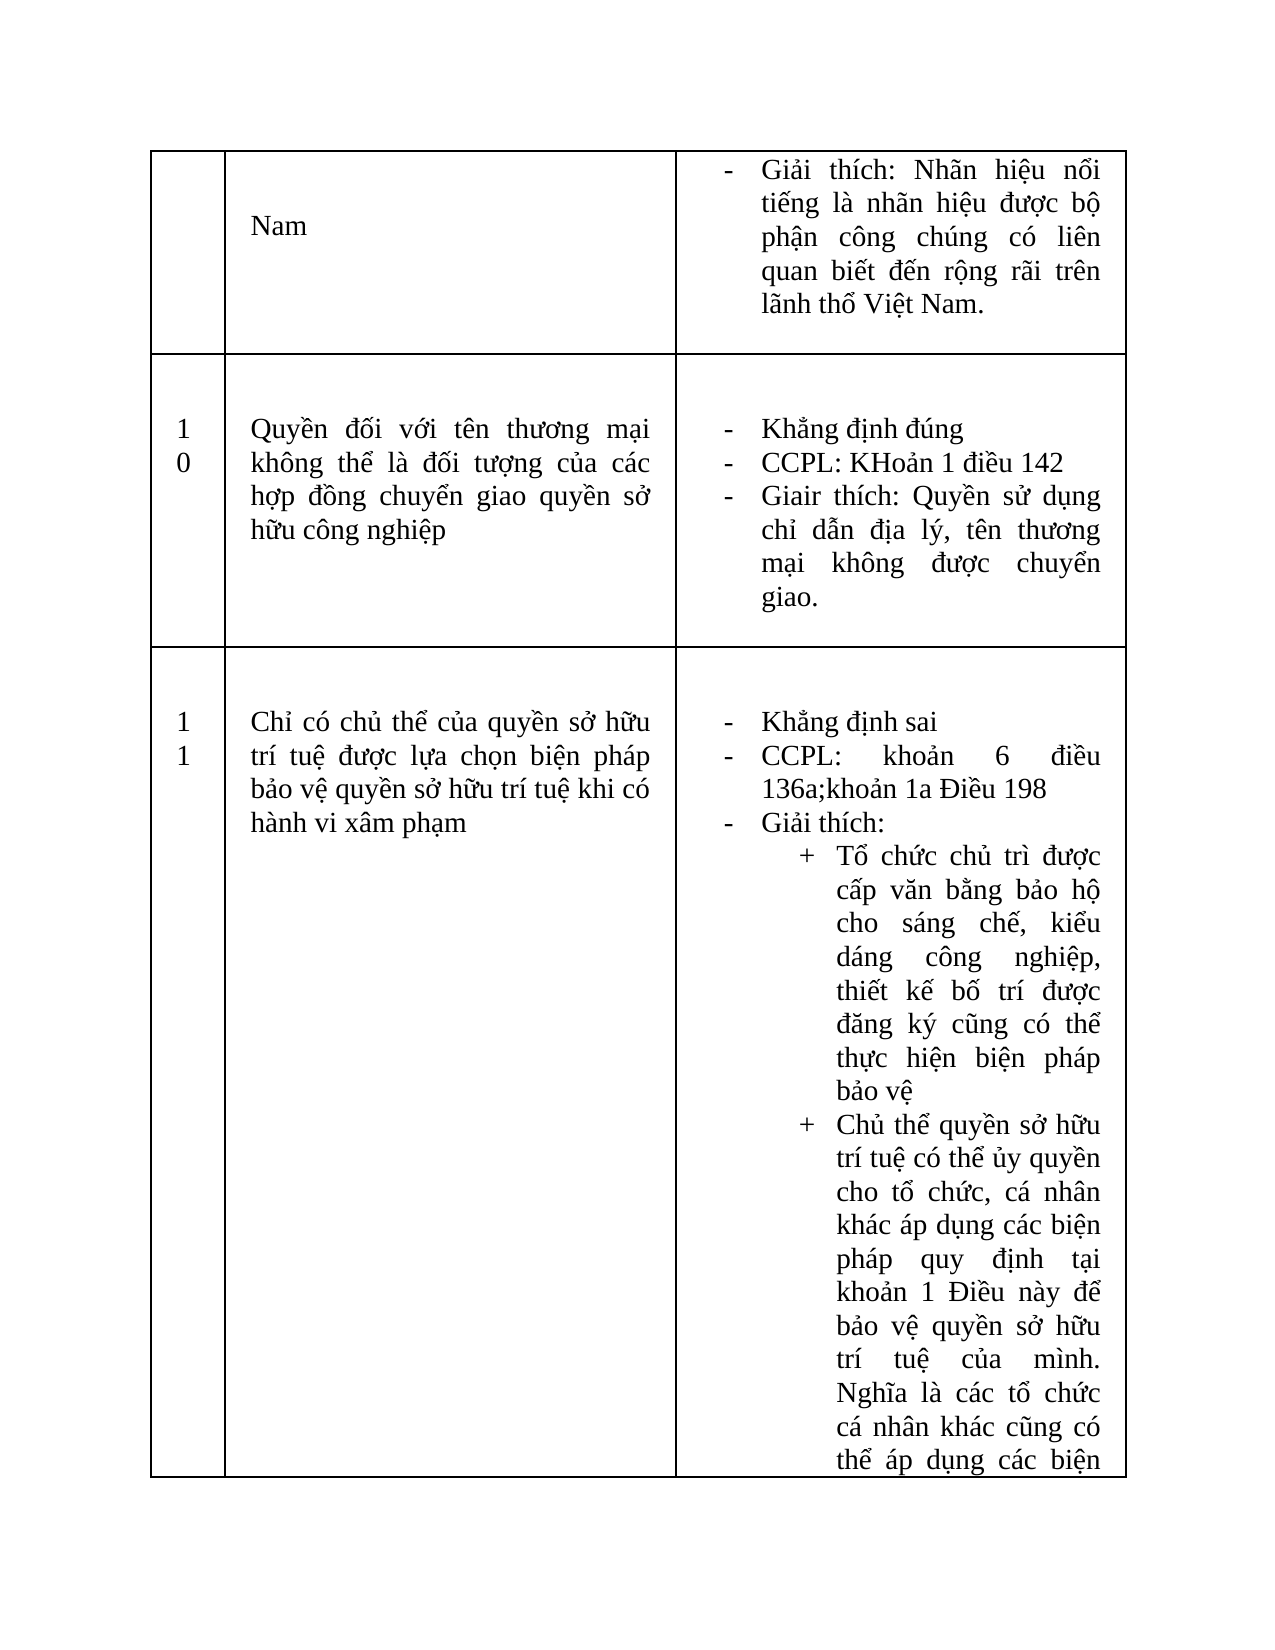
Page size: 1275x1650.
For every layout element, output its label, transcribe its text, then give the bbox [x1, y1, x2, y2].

table_cell 10 [152, 355, 224, 646]
table_cell 9 [152, 152, 224, 353]
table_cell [677, 152, 1125, 353]
table_cell Quyền đối với tên thương mại không thể là đối tượng của các hợp đồng chuyển giao quyền sở hữu công nghiệp [226, 355, 675, 646]
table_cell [226, 152, 675, 353]
table_cell Khẳng định đúng CCPL: KHoản 1 điều 142 Giair thích: Quyền sử dụng chỉ dẫn địa lý, tên thương mại không được chuyển giao. [677, 355, 1125, 646]
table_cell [677, 648, 1125, 1476]
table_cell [226, 648, 675, 1476]
table_cell 11 [152, 648, 224, 1476]
